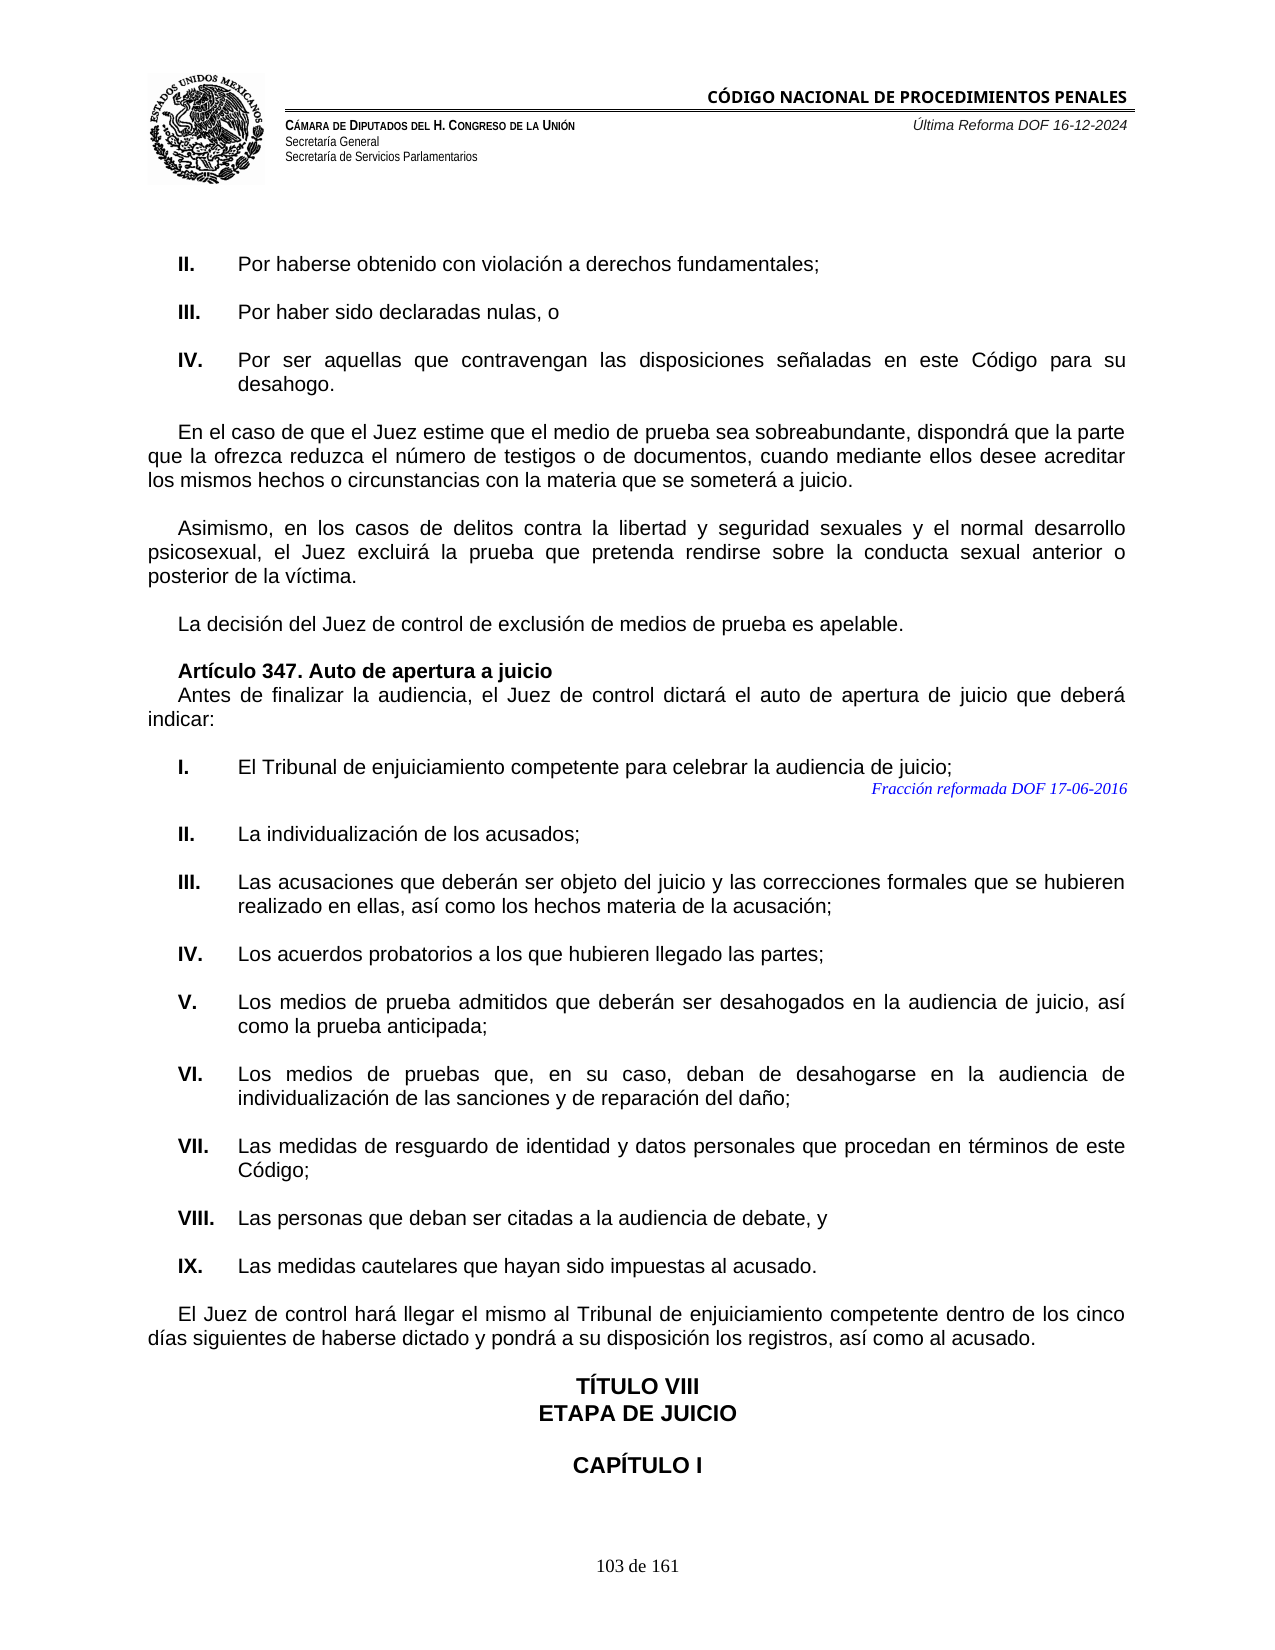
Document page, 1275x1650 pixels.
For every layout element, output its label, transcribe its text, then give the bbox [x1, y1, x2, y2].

text III. Las acusaciones que deberán ser objeto del juicio y las correcciones formales que se hubieren realizado en ellas, así como los hechos materia de la acusación; [178, 870, 1127, 918]
text II. La individualización de los acusados; [178, 822, 1127, 846]
text TÍTULO VIII [148, 1373, 1127, 1400]
text VIII. Las personas que deban ser citadas a la audiencia de debate, y [178, 1206, 1127, 1229]
text El Juez de control hará llegar el mismo al Tribunal de enjuiciamiento competente dentro de los cinco días siguientes de haberse dictado y pondrá a su disposición los registros, así como al acusado. [148, 1301, 1127, 1349]
text IV. Por ser aquellas que contravengan las disposiciones señaladas en este Código para su desahogo. [178, 348, 1127, 396]
text Asimismo, en los casos de delitos contra la libertad y seguridad sexuales y el normal desarrollo psicosexual, el Juez excluirá la prueba que pretenda rendirse sobre la conducta sexual anterior o posterior de la víctima. [148, 516, 1127, 587]
text III. Por haber sido declaradas nulas, o [178, 300, 1127, 324]
text V. Los medios de prueba admitidos que deberán ser desahogados en la audiencia de juicio, así como la prueba anticipada; [178, 990, 1127, 1038]
text VI. Los medios de pruebas que, en su caso, deban de desahogarse en la audiencia de individualización de las sanciones y de reparación del daño; [178, 1062, 1127, 1110]
text I. El Tribunal de enjuiciamiento competente para celebrar la audiencia de juicio; [178, 755, 1127, 779]
text IV. Los acuerdos probatorios a los que hubieren llegado las partes; [178, 942, 1127, 966]
text IX. Las medidas cautelares que hayan sido impuestas al acusado. [178, 1253, 1127, 1277]
text II. Por haberse obtenido con violación a derechos fundamentales; [178, 252, 1127, 276]
text CAPÍTULO I [148, 1452, 1127, 1479]
text Fracción reformada DOF 17-06-2016 [148, 779, 1127, 798]
text La decisión del Juez de control de exclusión de medios de prueba es apelable. [148, 611, 1127, 635]
text Antes de finalizar la audiencia, el Juez de control dictará el auto de apertura de juicio que deberá indicar: [148, 683, 1127, 731]
text ETAPA DE JUICIO [148, 1400, 1127, 1426]
text VII. Las medidas de resguardo de identidad y datos personales que procedan en términos de este Código; [178, 1134, 1127, 1182]
text En el caso de que el Juez estime que el medio de prueba sea sobreabundante, dispondrá que la parte que la ofrezca reduzca el número de testigos o de documentos, cuando mediante ellos desee acreditar los mismos hechos o circunstancias con la materia que se someterá a juicio. [148, 420, 1127, 492]
text Artículo 347. Auto de apertura a juicio [148, 659, 1127, 683]
